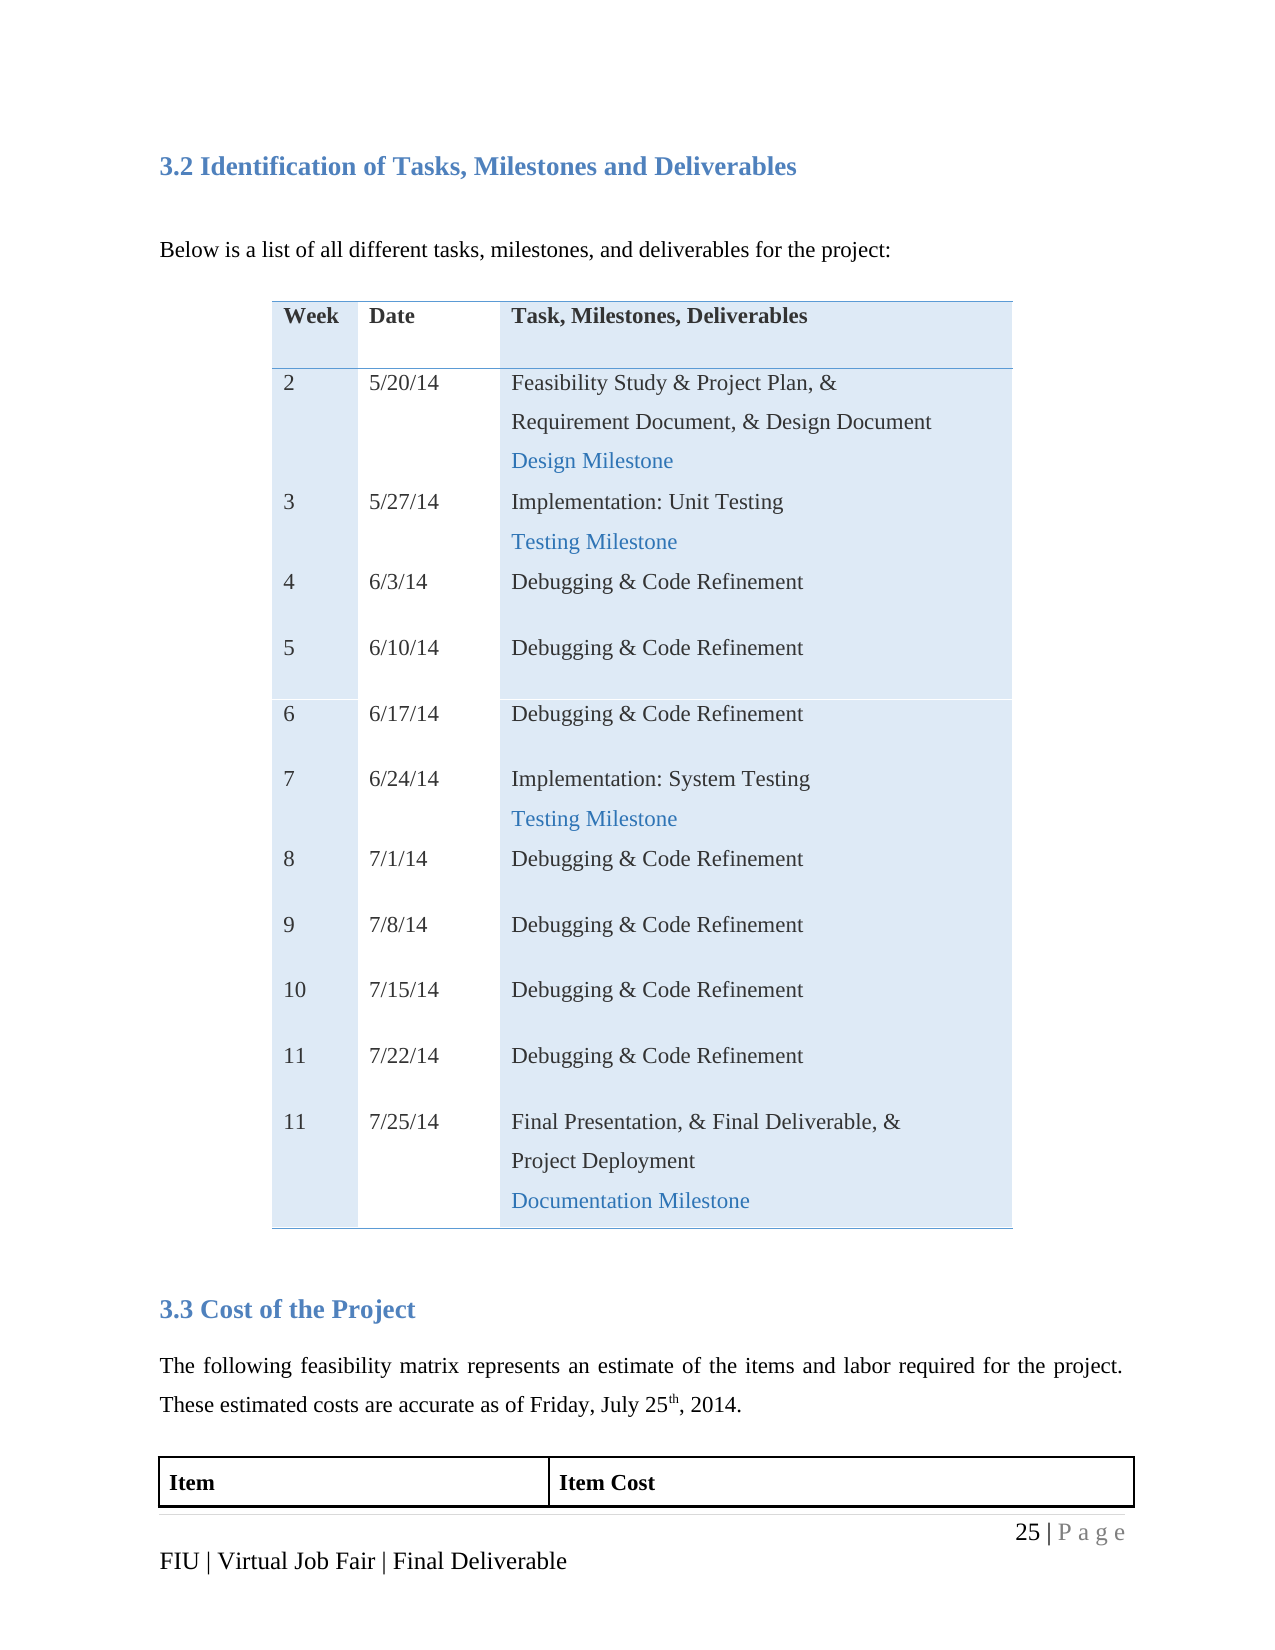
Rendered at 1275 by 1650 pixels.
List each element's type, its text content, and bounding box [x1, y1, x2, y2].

text The following feasibility matrix represents an estimate of the items and labor required for the project. These estimated costs are accurate as of Friday, July 25th, 2014. [159, 1352, 1125, 1418]
table_cell 4 [272, 568, 358, 634]
table_cell Debugging & Code Refinement [500, 1042, 1012, 1108]
table_header Task, Milestones, Deliverables [500, 302, 1012, 368]
table_cell Final Presentation, & Final Deliverable, & Project Deployment Documentation Milestone [500, 1108, 1012, 1227]
table_cell 7/15/14 [358, 977, 500, 1042]
table_cell 7/1/14 [358, 845, 500, 911]
table_cell 10 [272, 977, 358, 1042]
table_header Item Cost [550, 1458, 1133, 1505]
table_cell Feasibility Study & Project Plan, & Requirement Document, & Design Document Design Milestone [500, 369, 1012, 488]
table_cell Debugging & Code Refinement [500, 845, 1012, 911]
table_cell 6/24/14 [358, 765, 500, 845]
table_cell Debugging & Code Refinement [500, 977, 1012, 1042]
table_cell 9 [272, 911, 358, 977]
subtitle 3.2 Identification of Tasks, Milestones and Deliverables [159, 150, 1125, 181]
table_cell 5/27/14 [358, 488, 500, 568]
table_cell Debugging & Code Refinement [500, 568, 1012, 634]
table_cell 6/3/14 [358, 568, 500, 634]
table_cell 5 [272, 634, 358, 699]
table_cell 8 [272, 845, 358, 911]
table_cell Debugging & Code Refinement [500, 911, 1012, 977]
table_header Date [358, 302, 500, 368]
table_cell 7/25/14 [358, 1108, 500, 1227]
table_header Item [160, 1458, 548, 1505]
table_cell 11 [272, 1042, 358, 1108]
text Below is a list of all different tasks, milestones, and deliverables for the project: [159, 236, 1125, 263]
table_header Week [272, 302, 358, 368]
table_cell Debugging & Code Refinement [500, 634, 1012, 699]
subtitle 3.3 Cost of the Project [159, 1293, 1125, 1324]
table_cell 6/17/14 [358, 700, 500, 765]
table_cell Implementation: System Testing Testing Milestone [500, 765, 1012, 845]
table_cell 6 [272, 700, 358, 765]
table_cell 7/8/14 [358, 911, 500, 977]
table_cell 11 [272, 1108, 358, 1227]
table_cell 7/22/14 [358, 1042, 500, 1108]
table_cell 7 [272, 765, 358, 845]
table_cell 5/20/14 [358, 369, 500, 488]
table_cell 2 [272, 369, 358, 488]
table_cell 3 [272, 488, 358, 568]
table_cell Implementation: Unit Testing Testing Milestone [500, 488, 1012, 568]
table_cell Debugging & Code Refinement [500, 700, 1012, 765]
table_cell 6/10/14 [358, 634, 500, 699]
